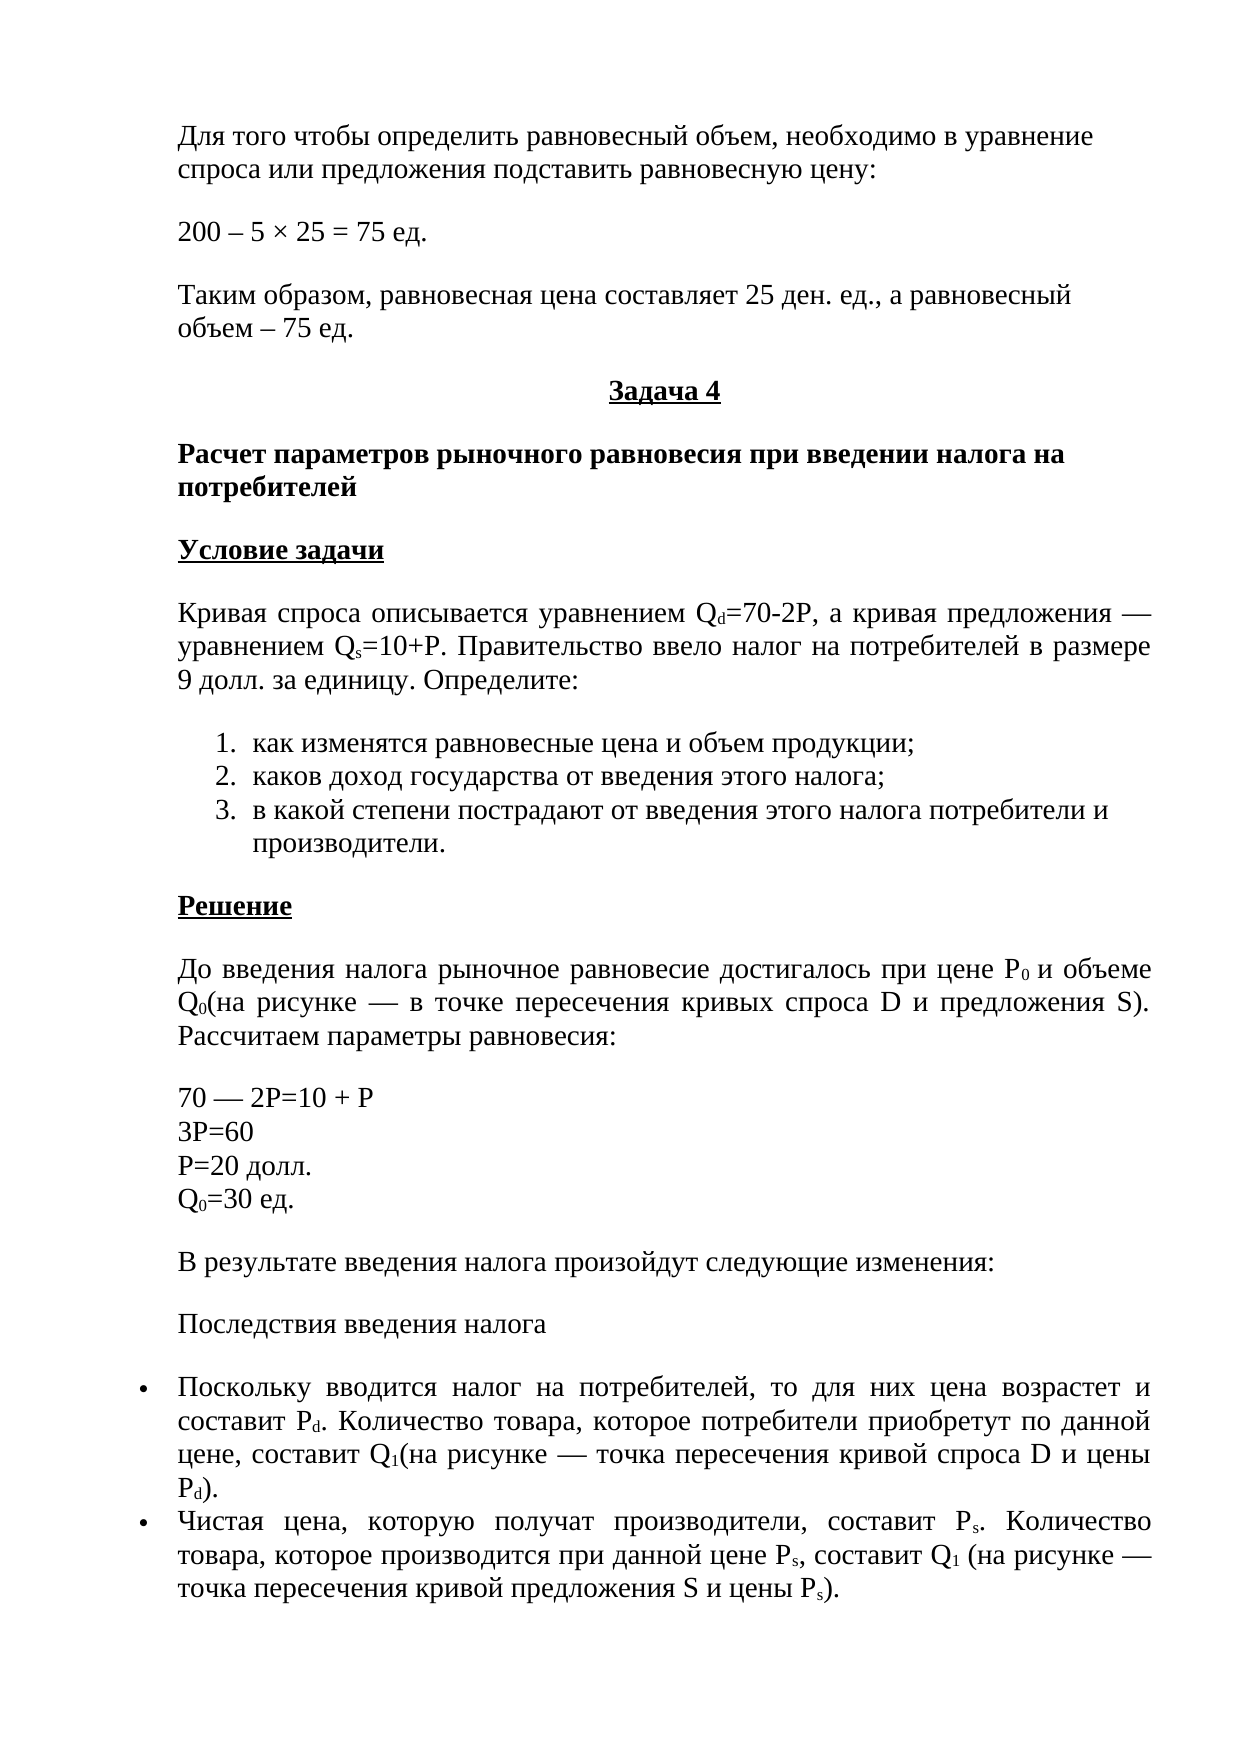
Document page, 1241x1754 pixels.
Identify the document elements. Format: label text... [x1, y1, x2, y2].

text Задача 4 [177, 373, 1152, 407]
text В результате введения налога произойдут следующие изменения: [177, 1244, 1152, 1277]
text Таким образом, равновесная цена составляет 25 ден. ед., а равновесный объем – 75 ед. [177, 277, 1152, 344]
list в какой степени пострадают от введения этого налога потребители и производители. [215, 792, 1152, 859]
text 200 – 5 × 25 = 75 ед. [177, 214, 1152, 248]
text 70 — 2Р=10 + Р 3Р=60 Р=20 долл. Q0=30 ед. [177, 1081, 1152, 1215]
text До введения налога рыночное равновесие достигалось при цене Р0 и объеме Q0(на рисунке — в точке пересечения кривых спроса D и предложения S). Рассчитаем параметры равновесия: [177, 951, 1152, 1051]
text Расчет параметров рыночного равновесия при введении налога на потребителей [177, 436, 1152, 503]
text Последствия введения налога [177, 1307, 1152, 1340]
list как изменятся равновесные цена и объем продукции; [215, 725, 1152, 758]
text Условие задачи [177, 532, 1152, 566]
list каков доход государства от введения этого налога; [215, 758, 1152, 792]
list Чистая цена, которую получат производители, составит Ps. Количество товара, которое производится при данной цене Ps, составит Q1 (на рисунке — точка пересечения кривой предложения S и цены Ps). [140, 1503, 1152, 1604]
list Поскольку вводится налог на потребителей, то для них цена возрастет и составит Pd. Количество товара, которое потребители приобретут по данной цене, составит Q1(на рисунке — точка пересечения кривой спроса D и цены Pd). [140, 1369, 1152, 1503]
text Кривая спроса описывается уравнением Qd=70-2Р, а кривая предложения — уравнением Qs=10+Р. Правительство ввело налог на потребителей в размере 9 долл. за единицу. Определите: [177, 595, 1152, 696]
text Для того чтобы определить равновесный объем, необходимо в уравнение спроса или предложения подставить равновесную цену: [177, 118, 1152, 185]
text Решение [177, 888, 1152, 922]
